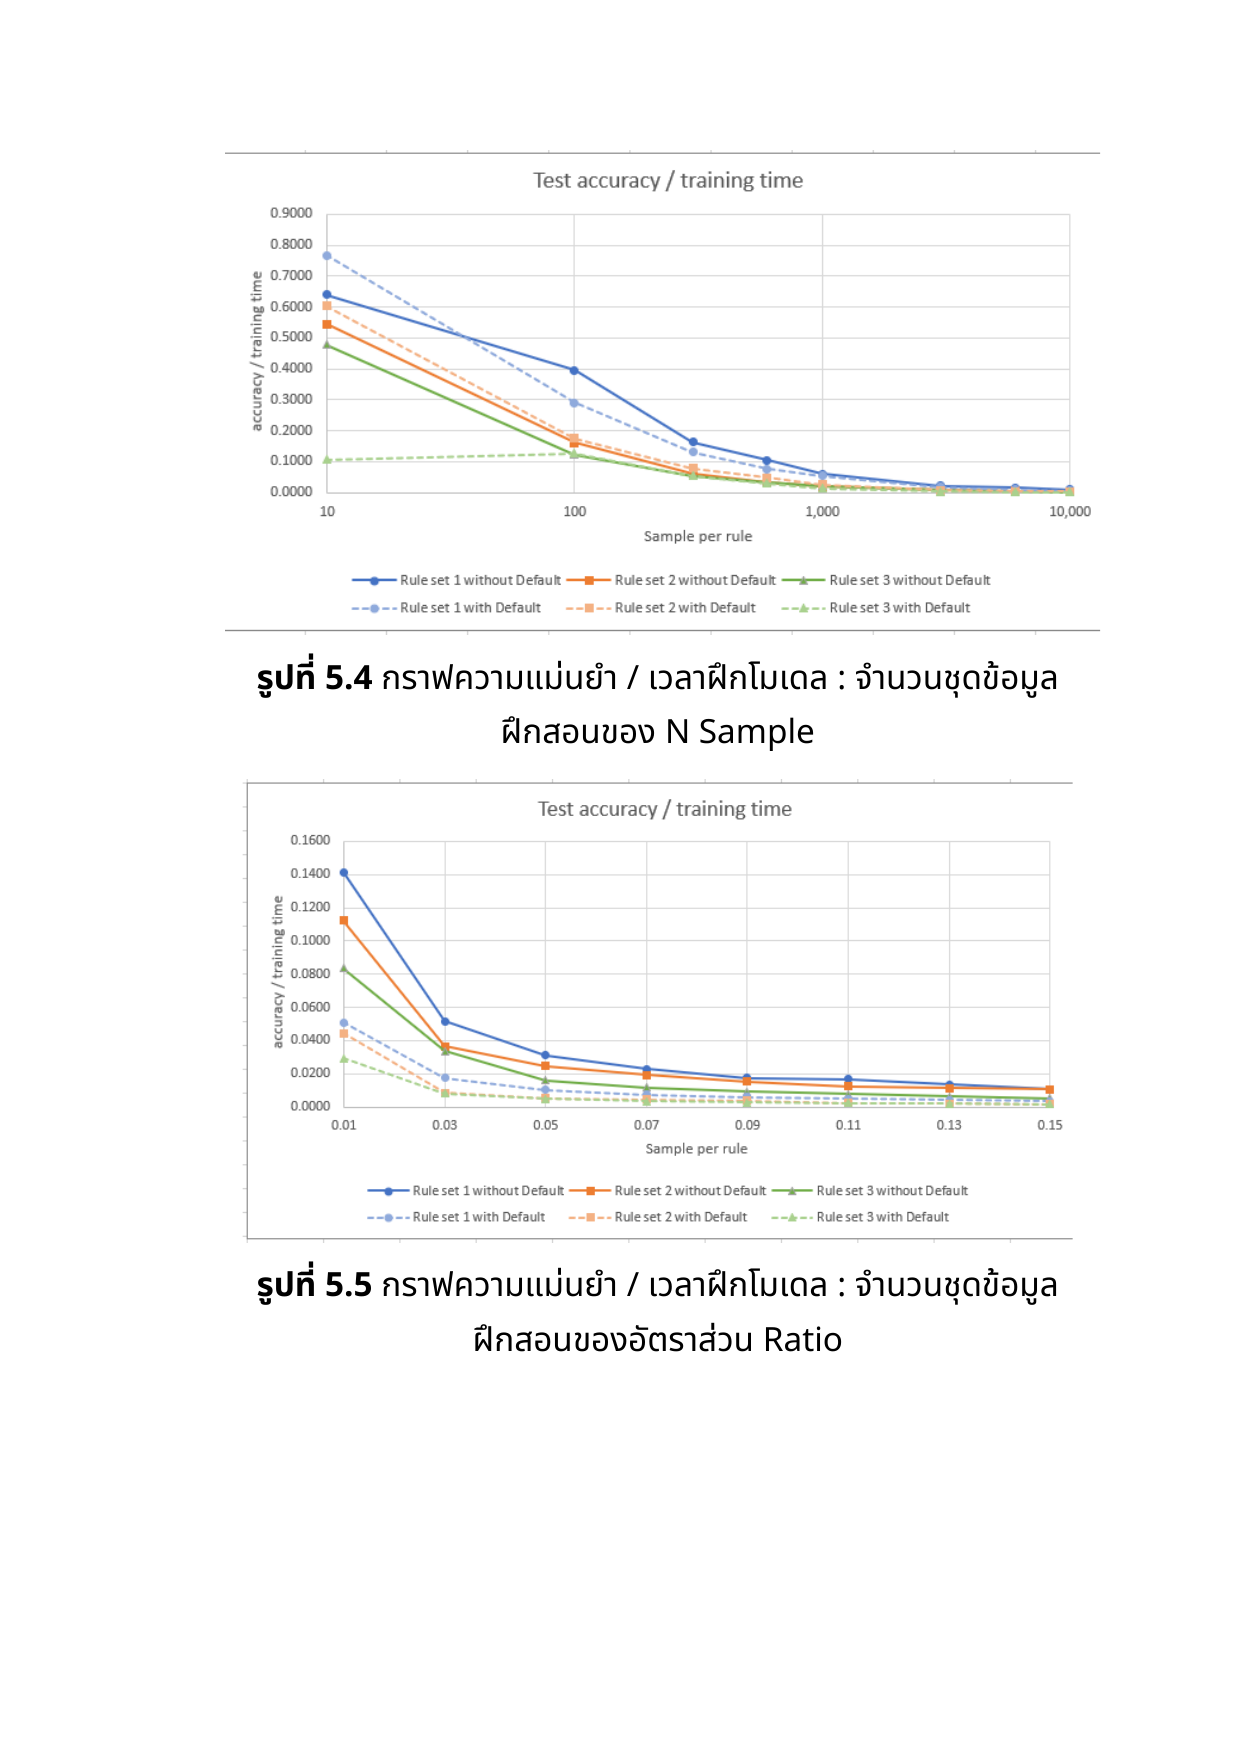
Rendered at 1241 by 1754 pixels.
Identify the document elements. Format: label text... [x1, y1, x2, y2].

text รูปที่ 5.4 กราฟความแม่นยำ / เวลาฝึกโมเดล : จำนวนชุดข้อมูลฝึกสอนของ N Sample [225, 653, 1090, 759]
picture [242, 779, 1073, 1243]
text รูปที่ 5.5 กราฟความแม่นยำ / เวลาฝึกโมเดล : จำนวนชุดข้อมูลฝึกสอนของอัตราส่วน Ratio [225, 1261, 1090, 1366]
picture [225, 150, 1101, 635]
